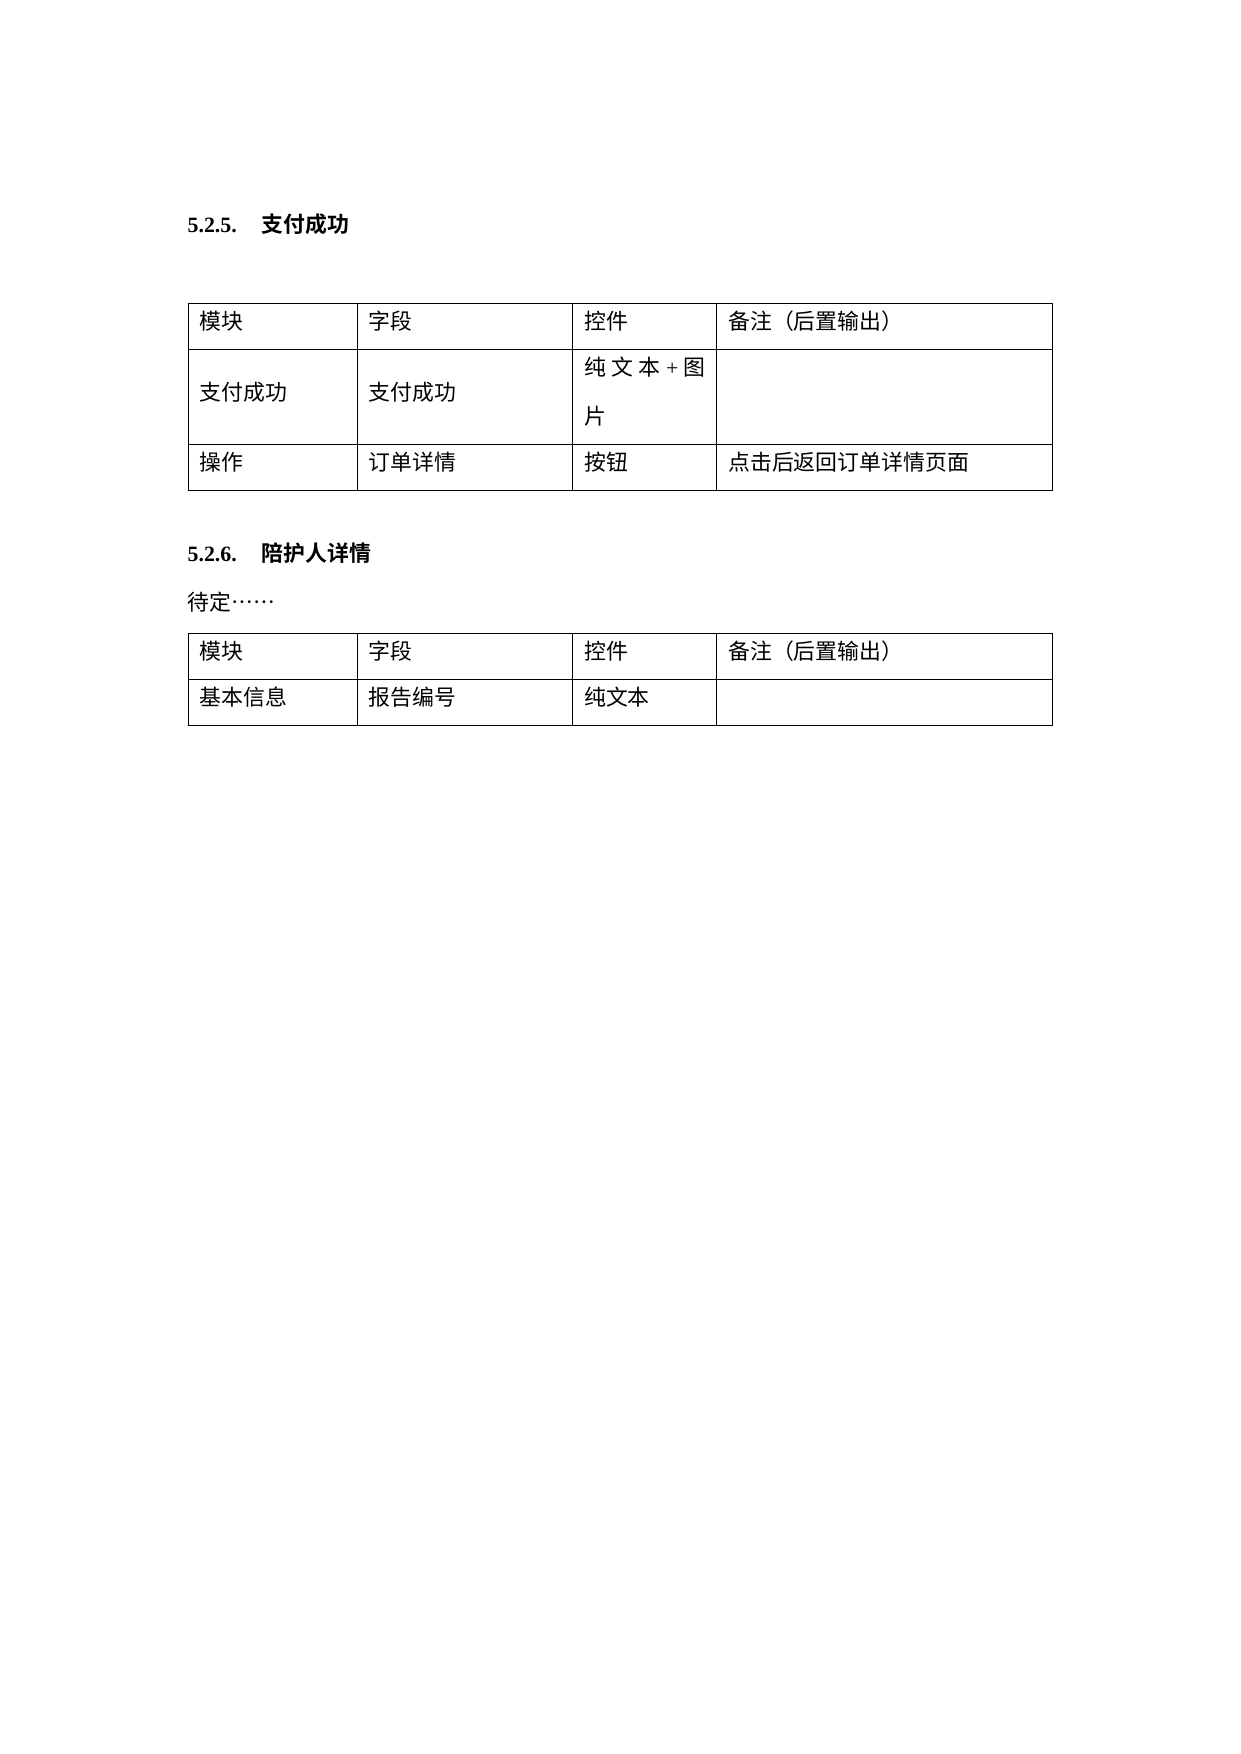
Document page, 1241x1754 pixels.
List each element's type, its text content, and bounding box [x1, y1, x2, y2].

table_cell 操作 [189, 445, 357, 490]
table_cell 纯文本 [573, 680, 716, 724]
table_cell 支付成功 [189, 350, 357, 444]
table_cell [717, 350, 1052, 444]
table_header 模块 [189, 634, 357, 678]
table_cell 基本信息 [189, 680, 357, 724]
table_cell 订单详情 [358, 445, 572, 490]
table_cell 点击后返回订单详情页面 [717, 445, 1052, 490]
table_header 控件 [573, 304, 716, 349]
table_header 控件 [573, 634, 716, 678]
table_cell [717, 680, 1052, 724]
text 待定…… [187, 584, 1053, 617]
table_header 备注（后置输出） [717, 304, 1052, 349]
table_cell 纯文本+图片 [573, 350, 716, 444]
list 陪护人详情 [187, 536, 1053, 568]
table_header 字段 [358, 304, 572, 349]
list 支付成功 [187, 207, 1053, 239]
table_header 字段 [358, 634, 572, 678]
table_cell 支付成功 [358, 350, 572, 444]
table_header 备注（后置输出） [717, 634, 1052, 678]
table_header 模块 [189, 304, 357, 349]
table_cell 报告编号 [358, 680, 572, 724]
table_cell 按钮 [573, 445, 716, 490]
